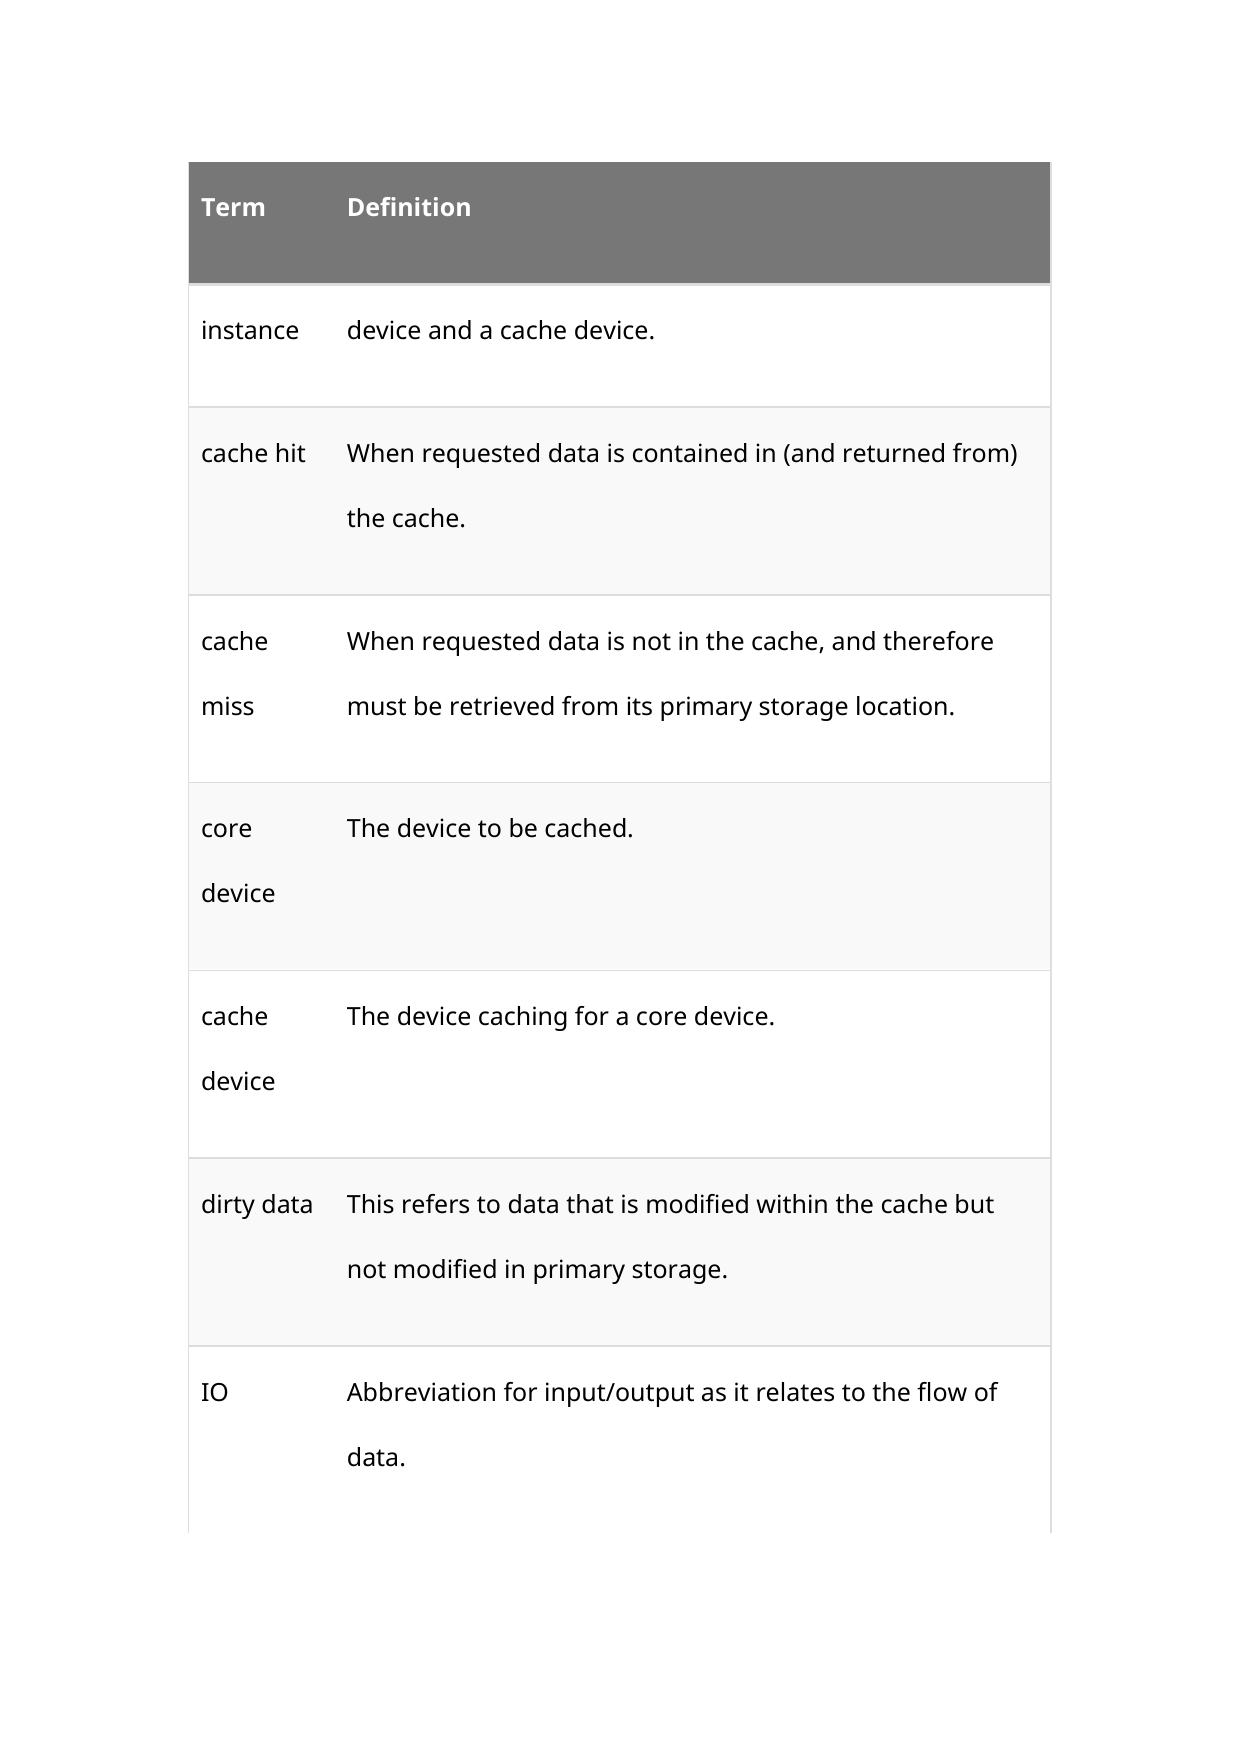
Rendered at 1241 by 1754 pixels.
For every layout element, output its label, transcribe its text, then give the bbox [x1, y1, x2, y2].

table_cell Abbreviation for input/output as it relates to the flow of data. [334, 1347, 1050, 1533]
table_cell The device caching for a core device. [334, 971, 1050, 1157]
table_cell IO [189, 1347, 334, 1533]
table_cell cache device [189, 971, 334, 1157]
table_cell cache hit [189, 408, 334, 594]
table_cell This refers to data that is modified within the cache but not modified in primary storage. [334, 1159, 1050, 1345]
table_cell dirty data [189, 1159, 334, 1345]
table_header Term [189, 162, 334, 283]
table_cell When requested data is not in the cache, and therefore must be retrieved from its primary storage location. [334, 596, 1050, 782]
table_cell When requested data is contained in (and returned from) the cache. [334, 408, 1050, 594]
table_header Definition [334, 162, 1050, 283]
table_cell cache instance [189, 286, 334, 406]
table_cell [334, 286, 1050, 406]
table_cell cache miss [189, 596, 334, 782]
table_cell The device to be cached. [334, 783, 1050, 969]
table_cell core device [189, 783, 334, 969]
